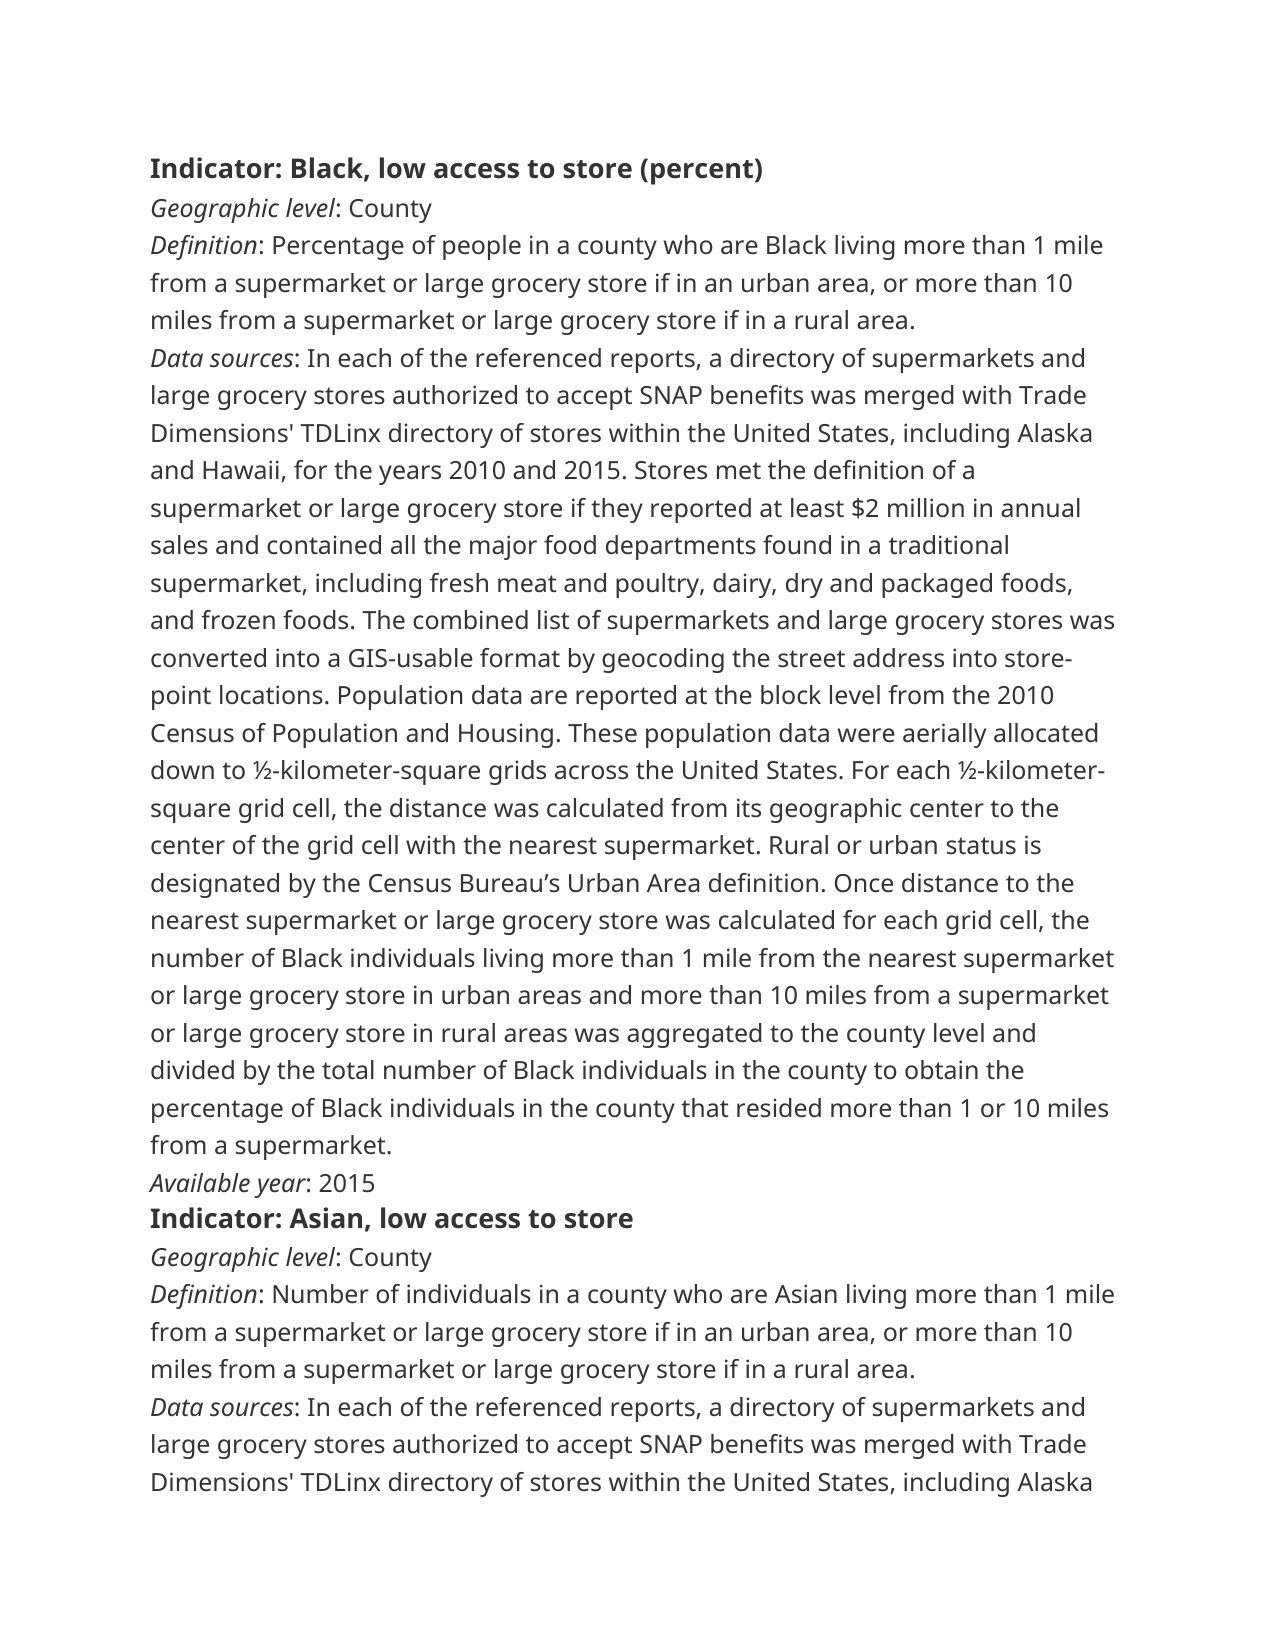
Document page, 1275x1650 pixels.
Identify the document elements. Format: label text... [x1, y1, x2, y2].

text Indicator: Asian, low access to store [150, 1199, 1125, 1236]
text Definition: Percentage of people in a county who are Black living more than 1 mile from a supermarket or large grocery store if in an urban area, or more than 10 miles from a supermarket or large grocery store if in a rural area. [150, 224, 1125, 337]
text Indicator: Black, low access to store (percent) [150, 150, 1125, 187]
text Available year: 2015 [150, 1162, 1125, 1199]
text Definition: Number of individuals in a county who are Asian living more than 1 mile from a supermarket or large grocery store if in an urban area, or more than 10 miles from a supermarket or large grocery store if in a rural area. [150, 1274, 1125, 1386]
text Geographic level: County [150, 1236, 1125, 1274]
text Data sources: In each of the referenced reports, a directory of supermarkets and large grocery stores authorized to accept SNAP benefits was merged with Trade Dimensions' TDLinx directory of stores within the United States, including Alaska and Hawaii, for the years 2010 and 2015. Stores met the definition of a supermarket or large grocery store if they reported at least $2 million in annual sales and contained all the major food departments found in a traditional supermarket, including fresh meat and poultry, dairy, dry and packaged foods, and frozen foods. The combined list of supermarkets and large grocery stores was converted into a GIS-usable format by geocoding the street address into store-point locations. Population data are reported at the block level from the 2010 Census of Population and Housing. These population data were aerially allocated down to ½-kilometer-square grids across the United States. For each ½-kilometer-square grid cell, the distance was calculated from its geographic center to the center of the grid cell with the nearest supermarket. Rural or urban status is designated by the Census Bureau’s Urban Area definition. Once distance to the nearest supermarket or large grocery store was calculated for each grid cell, the number of Black individuals living more than 1 mile from the nearest supermarket or large grocery store in urban areas and more than 10 miles from a supermarket or large grocery store in rural areas was aggregated to the county level and divided by the total number of Black individuals in the county to obtain the percentage of Black individuals in the county that resided more than 1 or 10 miles from a supermarket. [150, 337, 1125, 1162]
text Geographic level: County [150, 187, 1125, 224]
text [150, 1386, 1125, 1499]
